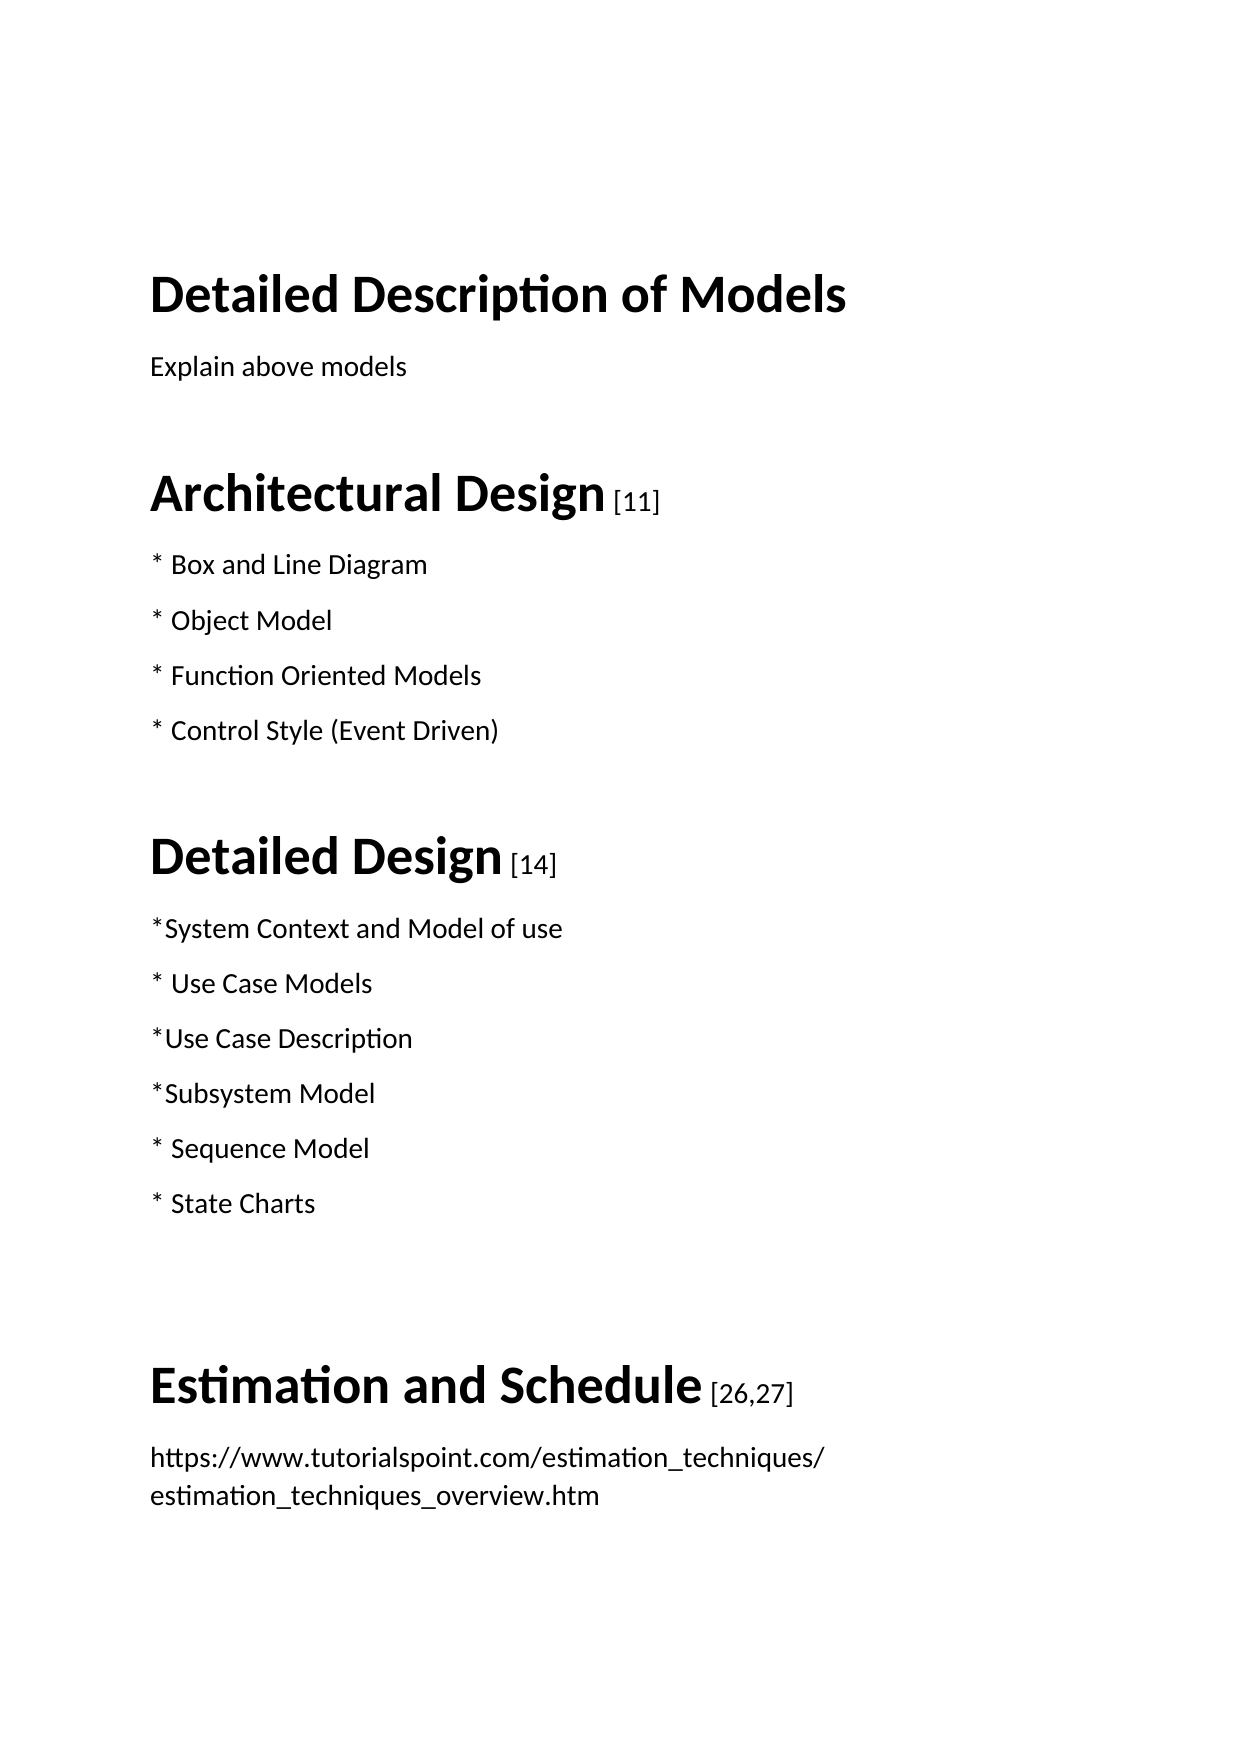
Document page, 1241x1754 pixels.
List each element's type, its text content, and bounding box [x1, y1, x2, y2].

text Detailed Description of Models [150, 260, 1090, 326]
text * Control Style (Event Driven) [150, 712, 1090, 747]
text * Box and Line Diagram [150, 546, 1090, 582]
text *Use Case Description [150, 1020, 1090, 1056]
text * Use Case Models [150, 965, 1090, 1001]
text Detailed Design [14] [150, 822, 1090, 888]
text * State Charts [150, 1186, 1090, 1221]
text *System Context and Model of use [150, 910, 1090, 946]
text Estimation and Schedule [26,27] [150, 1351, 1090, 1417]
text Explain above models [150, 348, 1090, 384]
text https://www.tutorialspoint.com/estimation_techniques/estimation_techniques_overview.htm [150, 1439, 1090, 1513]
text * Function Oriented Models [150, 657, 1090, 692]
text * Sequence Model [150, 1130, 1090, 1166]
text * Object Model [150, 602, 1090, 637]
text Architectural Design [11] [150, 458, 1090, 524]
text *Subsystem Model [150, 1075, 1090, 1111]
